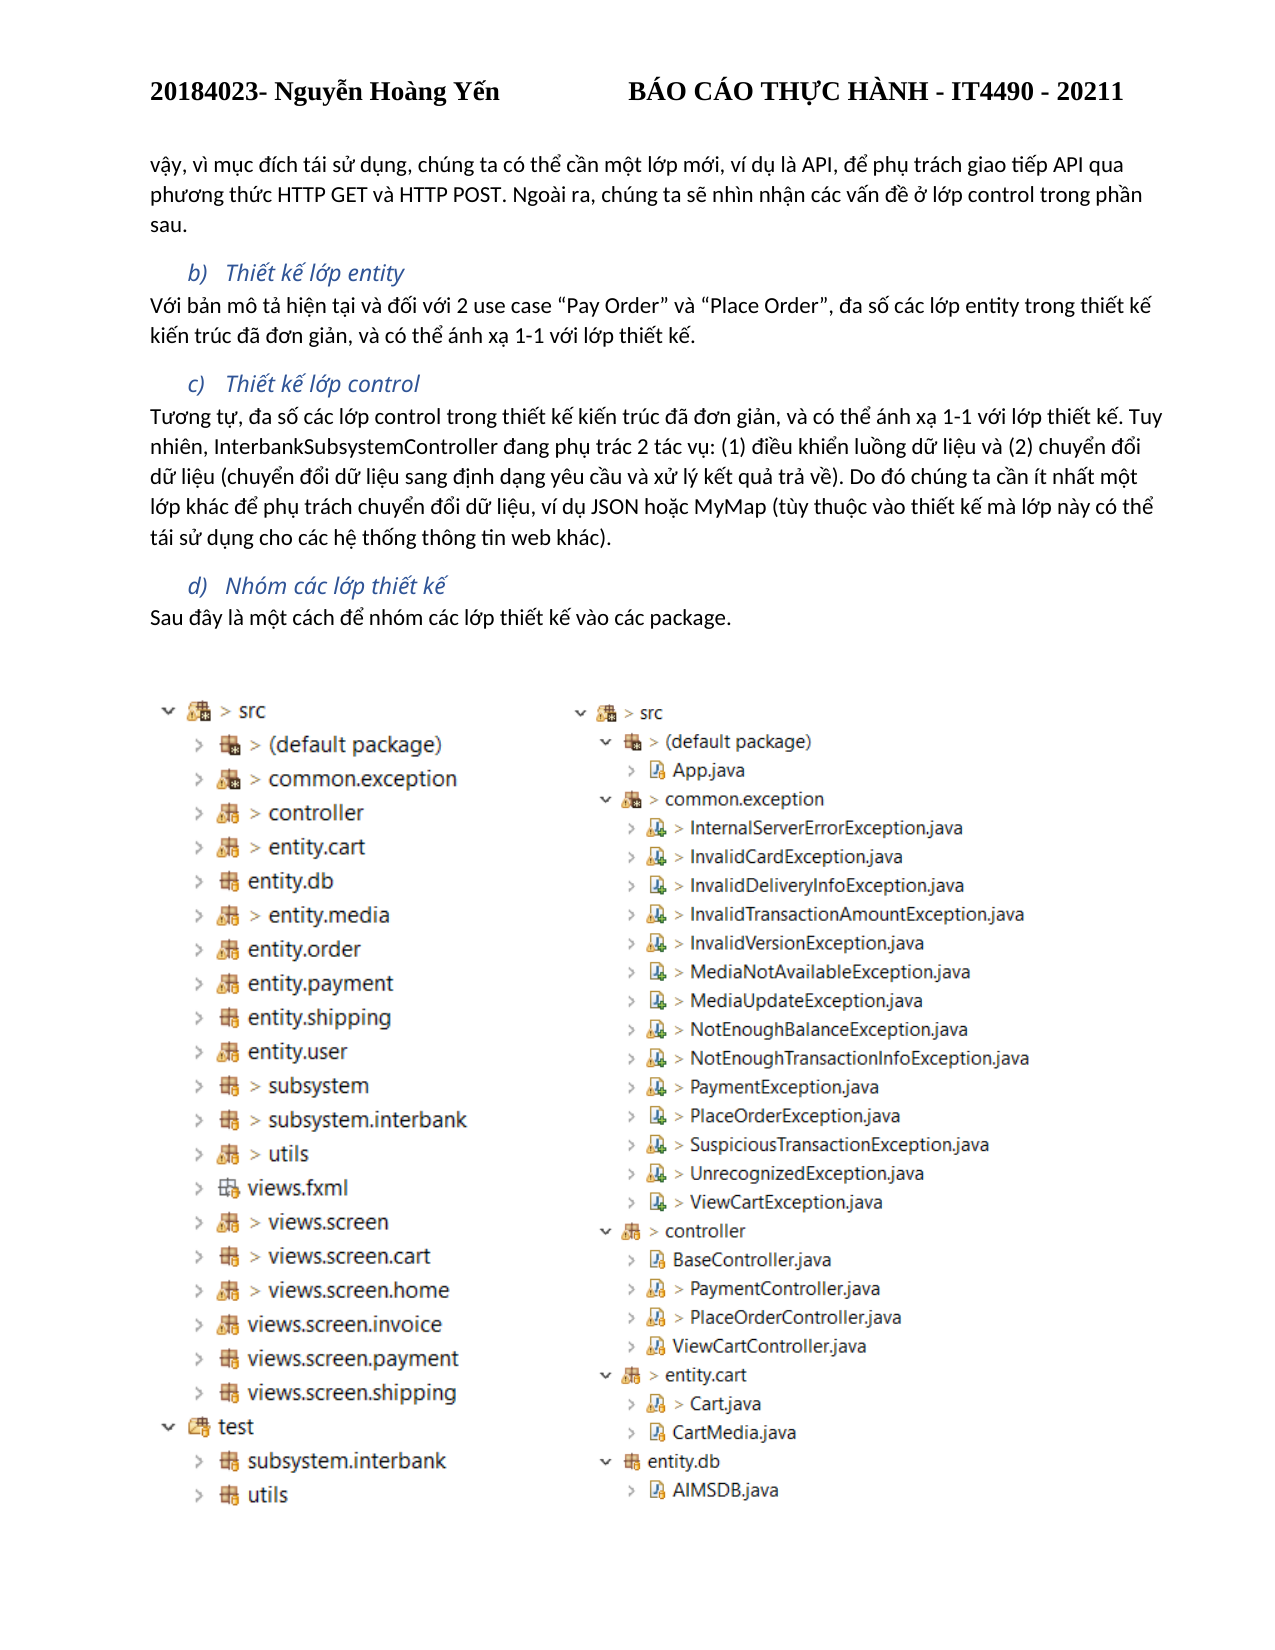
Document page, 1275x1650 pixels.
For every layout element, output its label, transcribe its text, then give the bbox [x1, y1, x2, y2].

subtitle Nhóm các lớp thiết kế [187, 569, 1167, 601]
text Với bản mô tả hiện tại và đối với 2 use case “Pay Order” và “Place Order”, đa số các lớp entity trong thiết kế kiến trúc đã đơn giản, và có thể ánh xạ 1-1 với lớp thiết kế. [150, 291, 1167, 349]
subtitle Thiết kế lớp entity [187, 257, 1167, 288]
picture [150, 697, 489, 1516]
text Tương tự, đa số các lớp control trong thiết kế kiến trúc đã đơn giản, và có thể ánh xạ 1-1 với lớp thiết kế. Tuy nhiên, InterbankSubsystemController đang phụ trác 2 tác vụ: (1) điều khiển luồng dữ liệu và (2) chuyển đổi dữ liệu (chuyển đổi dữ liệu sang định dạng yêu cầu và xử lý kết quả trả về). Do đó chúng ta cần ít nhất một lớp khác để phụ trách chuyển đổi dữ liệu, ví dụ JSON hoặc MyMap (tùy thuộc vào thiết kế mà lớp này có thể tái sử dụng cho các hệ thống thông tin web khác). [150, 402, 1167, 551]
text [150, 150, 1167, 238]
picture [560, 698, 1036, 1503]
subtitle Thiết kế lớp control [187, 368, 1167, 399]
text Sau đây là một cách để nhóm các lớp thiết kế vào các package. [150, 603, 1167, 631]
